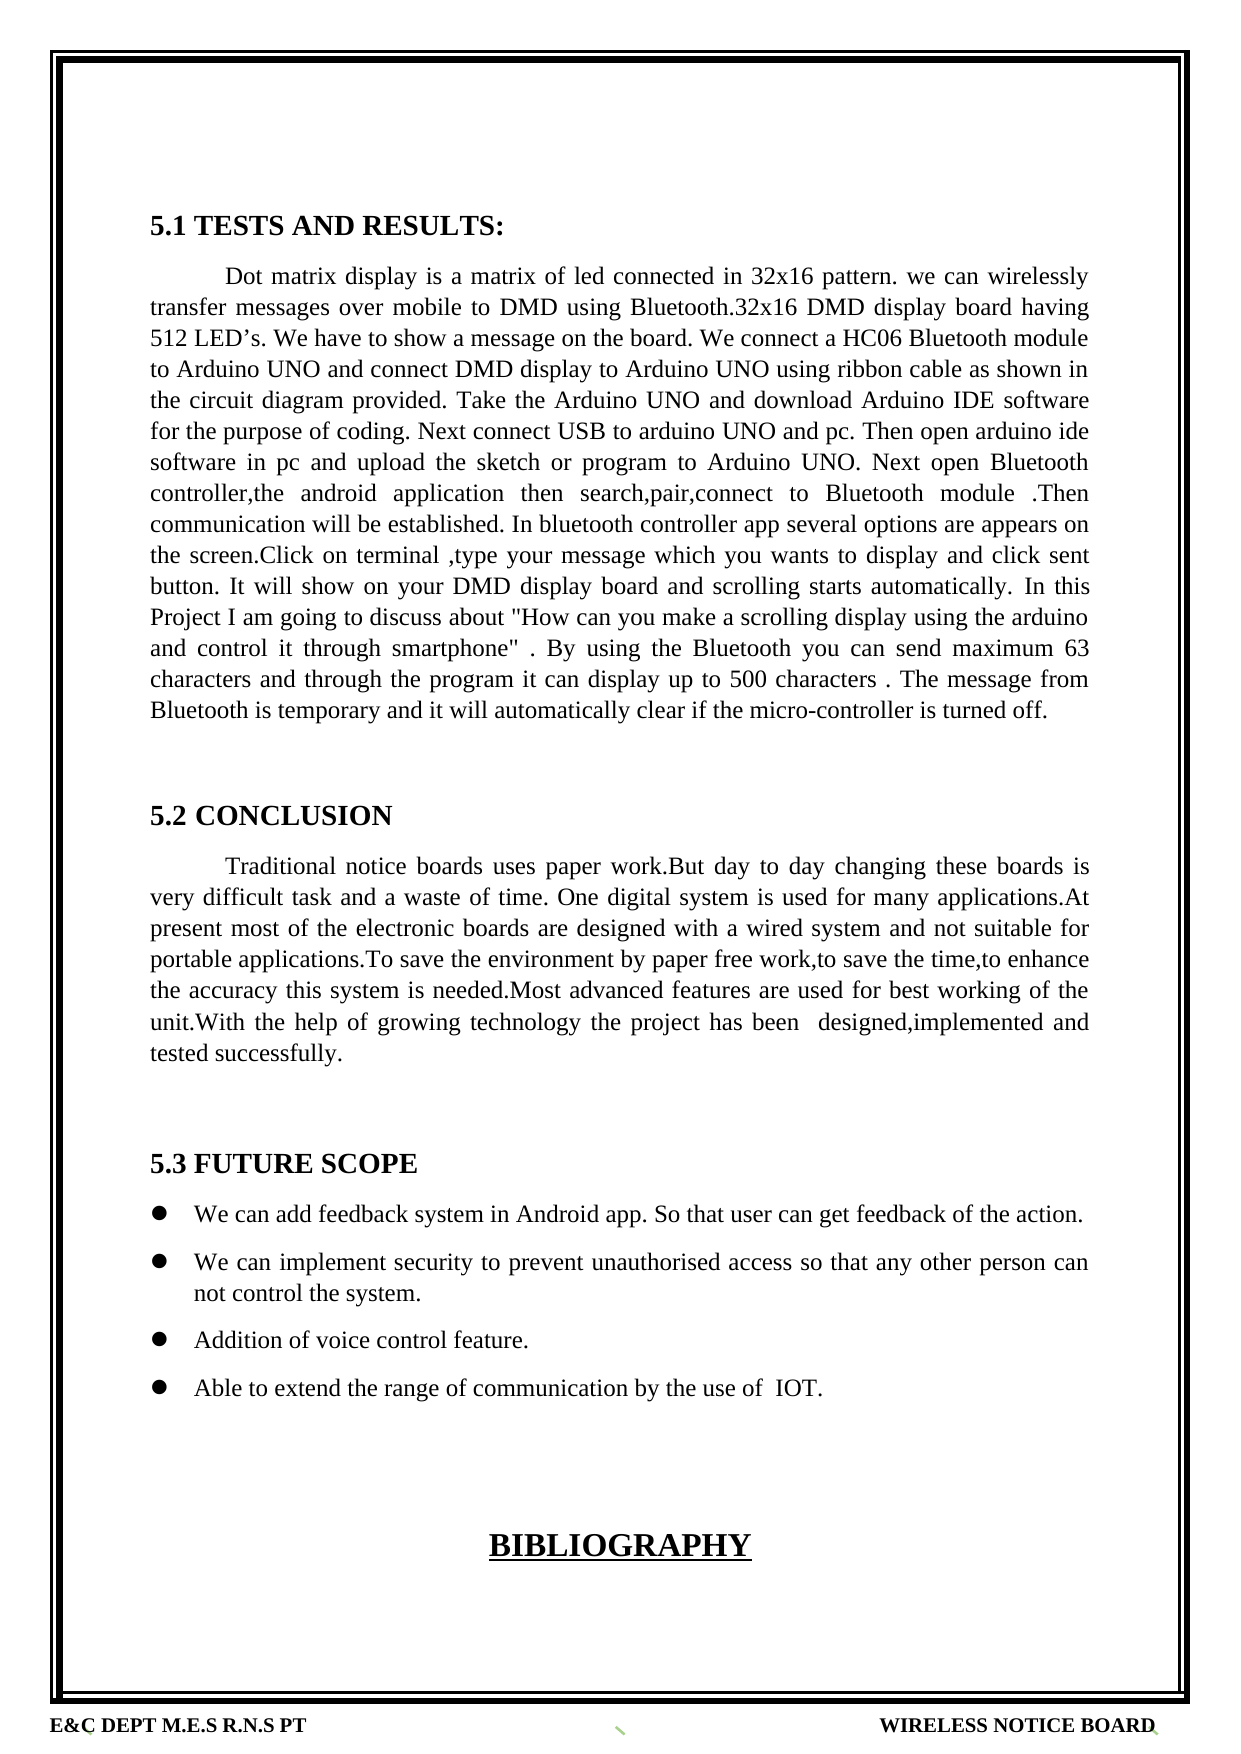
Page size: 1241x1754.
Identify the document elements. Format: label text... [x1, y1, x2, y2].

text 5.1 TESTS AND RESULTS: [150, 208, 1090, 242]
list We can add feedback system in Android app. So that user can get feedback of the action. [150, 1199, 1090, 1228]
text BIBLIOGRAPHY [150, 1525, 1090, 1564]
text Dot matrix display is a matrix of led connected in 32x16 pattern. we can wirelessly transfer messages over mobile to DMD using Bluetooth.32x16 DMD display board having 512 LED’s. We have to show a message on the board. We connect a HC06 Bluetooth module to Arduino UNO and connect DMD display to Arduino UNO using ribbon cable as shown in the circuit diagram provided. Take the Arduino UNO and download Arduino IDE software for the purpose of coding. Next connect USB to arduino UNO and pc. Then open arduino ide software in pc and upload the sketch or program to Arduino UNO. Next open Bluetooth controller,the android application then search,pair,connect to Bluetooth module .Then communication will be established. In bluetooth controller app several options are appears on the screen.Click on terminal ,type your message which you wants to display and click sent button. It will show on your DMD display board and scrolling starts automatically. In this Project I am going to discuss about "How can you make a scrolling display using the arduino and control it through smartphone" . By using the Bluetooth you can send maximum 63 characters and through the program it can display up to 500 characters . The message from Bluetooth is temporary and it will automatically clear if the micro-controller is turned off. [150, 261, 1090, 724]
list Able to extend the range of communication by the use of IOT. [150, 1373, 1090, 1402]
list Addition of voice control feature. [150, 1325, 1090, 1354]
text 5.2 CONCLUSION [150, 798, 1090, 832]
text Traditional notice boards uses paper work.But day to day changing these boards is very difficult task and a waste of time. One digital system is used for many applications.At present most of the electronic boards are designed with a wired system and not suitable for portable applications.To save the environment by paper free work,to save the time,to enhance the accuracy this system is needed.Most advanced features are used for best working of the unit.With the help of growing technology the project has been designed,implemented and tested successfully. [150, 851, 1090, 1066]
list We can implement security to prevent unauthorised access so that any other person can not control the system. [150, 1247, 1090, 1306]
text 5.3 FUTURE SCOPE [150, 1146, 1090, 1179]
